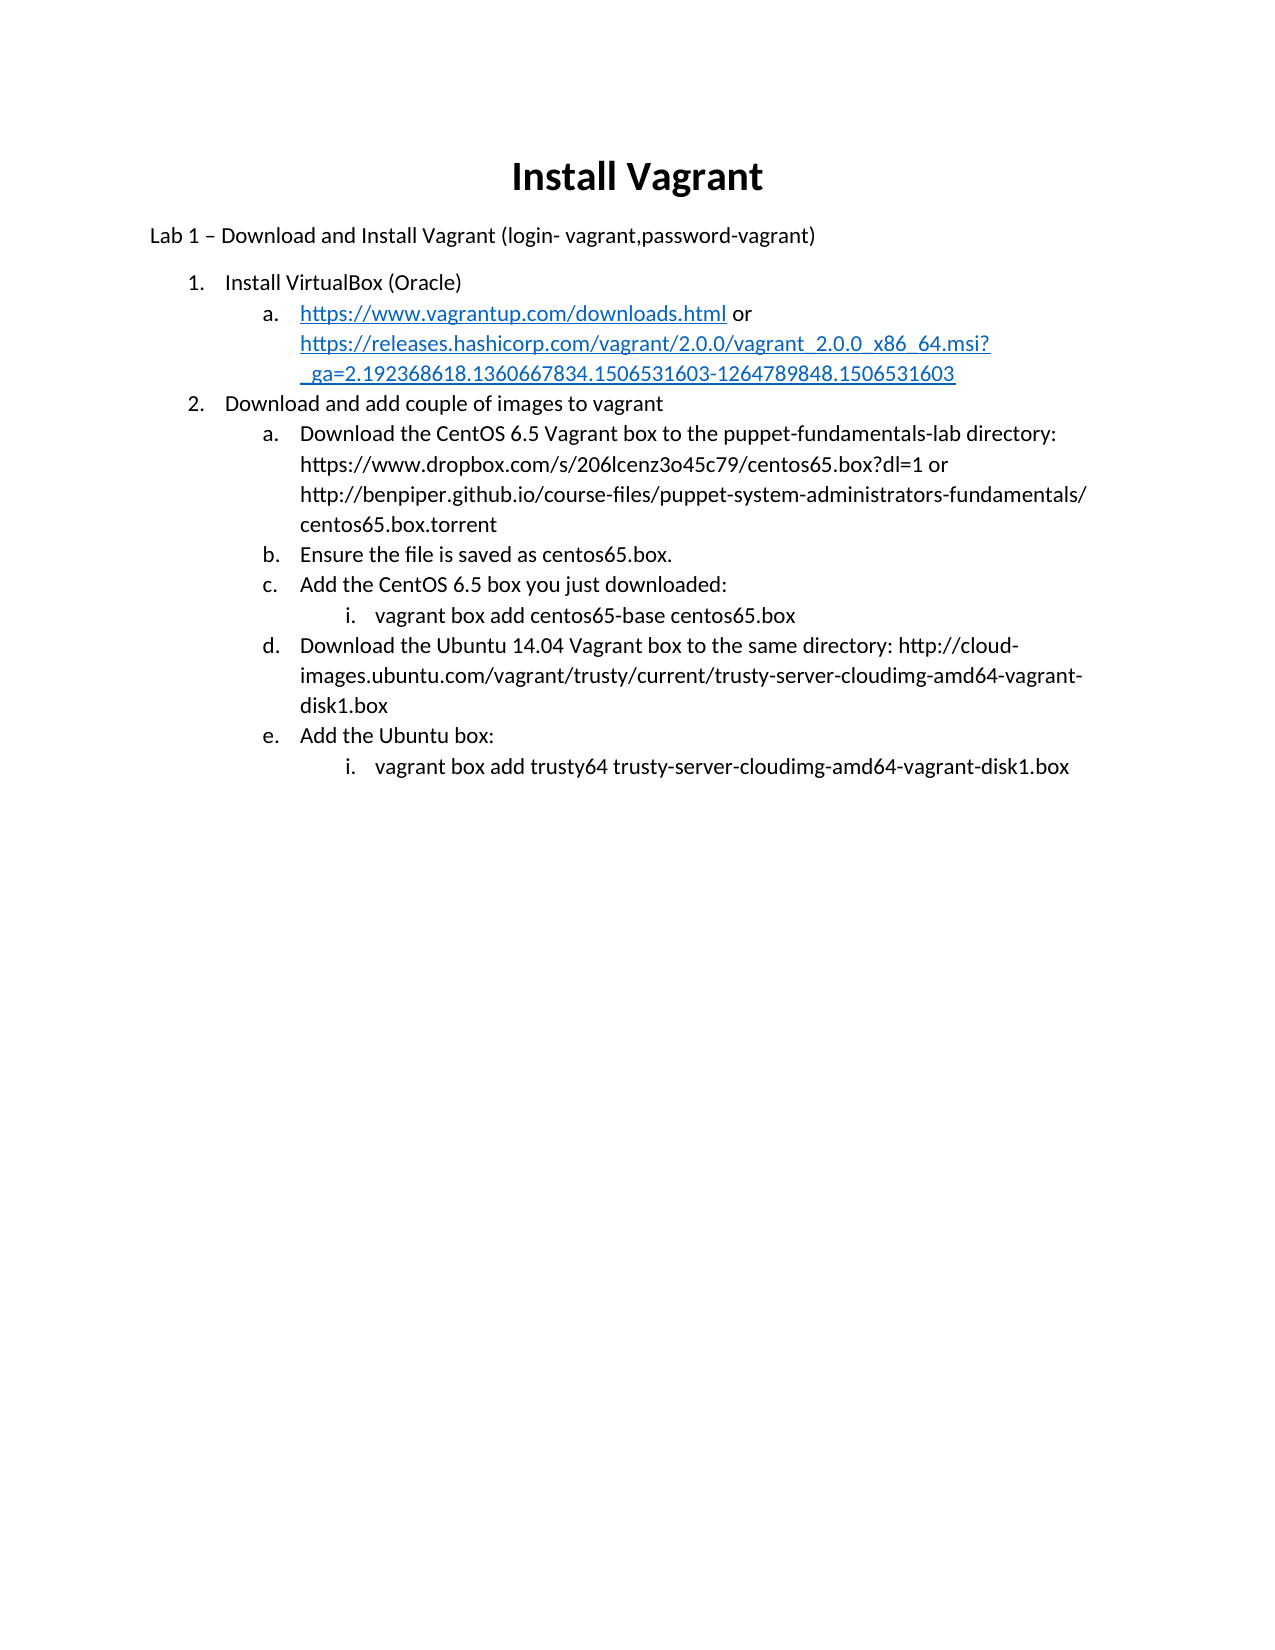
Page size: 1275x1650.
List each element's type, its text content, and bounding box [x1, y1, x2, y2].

list Ensure the file is saved as centos65.box. [262, 540, 1125, 568]
list Install VirtualBox (Oracle) [187, 268, 1125, 296]
list Add the Ubuntu box: [262, 722, 1125, 749]
list Download the CentOS 6.5 Vagrant box to the puppet-fundamentals-lab directory: https://www.dropbox.com/s/206lcenz3o45c79/centos65.box?dl=1 or [262, 419, 1125, 478]
list vagrant box add trusty64 trusty-server-cloudimg-amd64-vagrant-disk1.box [356, 752, 1125, 780]
list vagrant box add centos65-base centos65.box [356, 601, 1125, 629]
list https://www.vagrantup.com/downloads.html or https://releases.hashicorp.com/vagrant/2.0.0/vagrant_2.0.0_x86_64.msi?_ga=2.192368618.1360667834.1506531603-1264789848.1506531603 [262, 299, 1125, 387]
text Lab 1 – Download and Install Vagrant (login- vagrant,password-vagrant) [150, 222, 1125, 249]
text Install Vagrant [150, 150, 1125, 201]
list Download the Ubuntu 14.04 Vagrant box to the same directory: http://cloud-images.ubuntu.com/vagrant/trusty/current/trusty-server-cloudimg-amd64-vagrant-disk1.box [262, 631, 1125, 719]
list Download and add couple of images to vagrant [187, 389, 1125, 417]
list http://benpiper.github.io/course-files/puppet-system-administrators-fundamentals/centos65.box.torrent [300, 480, 1125, 538]
list Add the CentOS 6.5 box you just downloaded: [262, 571, 1125, 598]
